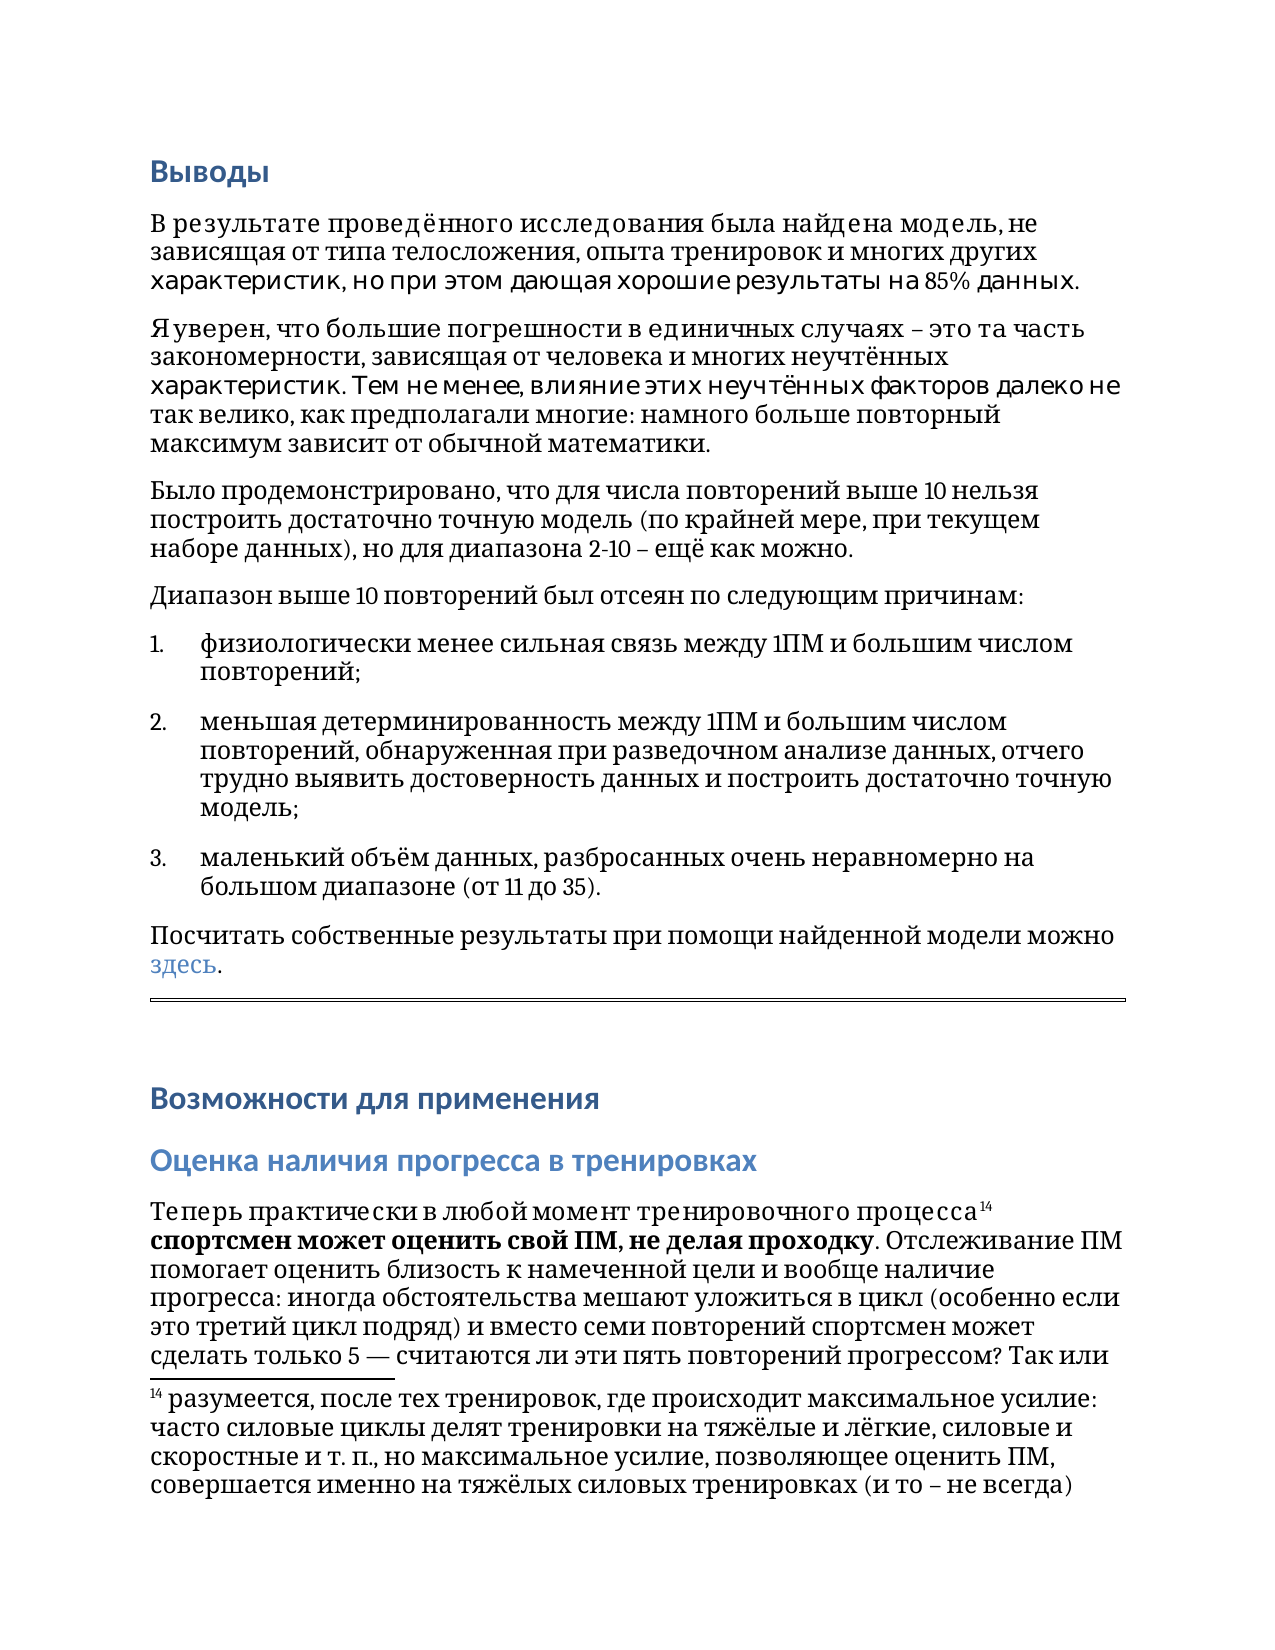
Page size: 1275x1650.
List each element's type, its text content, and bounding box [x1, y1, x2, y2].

list физиологически менее сильная связь между 1ПМ и большим числом повторений; [150, 629, 1125, 687]
text Было продемонстрировано, что для числа повторений выше 10 нельзя построить достаточно точную модель (по крайней мере, при текущем наборе данных), но для диапазона 2-10 – ещё как можно. [150, 477, 1125, 563]
text Я уверен, что большие погрешности в единичных случаях – это та часть закономерности, зависящая от человека и многих неучтённых характеристик. Тем не менее, влияние этих неучтённых факторов далеко не так велико, как предполагали многие: намного больше повторный максимум зависит от обычной математики. [150, 314, 1125, 458]
subtitle Возможности для применения [150, 1077, 1125, 1118]
list меньшая детерминированность между 1ПМ и большим числом повторений, обнаруженная при разведочном анализе данных, отчего трудно выявить достоверность данных и построить достаточно точную модель; [150, 708, 1125, 823]
subtitle Оценка наличия прогресса в тренировках [150, 1138, 1125, 1179]
text В результате проведённого исследования была найдена модель, не зависящая от типа телосложения, опыта тренировок и многих других характеристик, но при этом дающая хорошие результаты на 85% данных. [150, 209, 1125, 296]
subtitle Выводы [150, 150, 1125, 191]
text Посчитать собственные результаты при помощи найденной модели можно здесь. [150, 922, 1125, 979]
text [150, 1198, 1125, 1371]
text Диапазон выше 10 повторений был отсеян по следующим причинам: [150, 582, 1125, 611]
list маленький объём данных, разбросанных очень неравномерно на большом диапазоне (от 11 до 35). [150, 844, 1125, 901]
